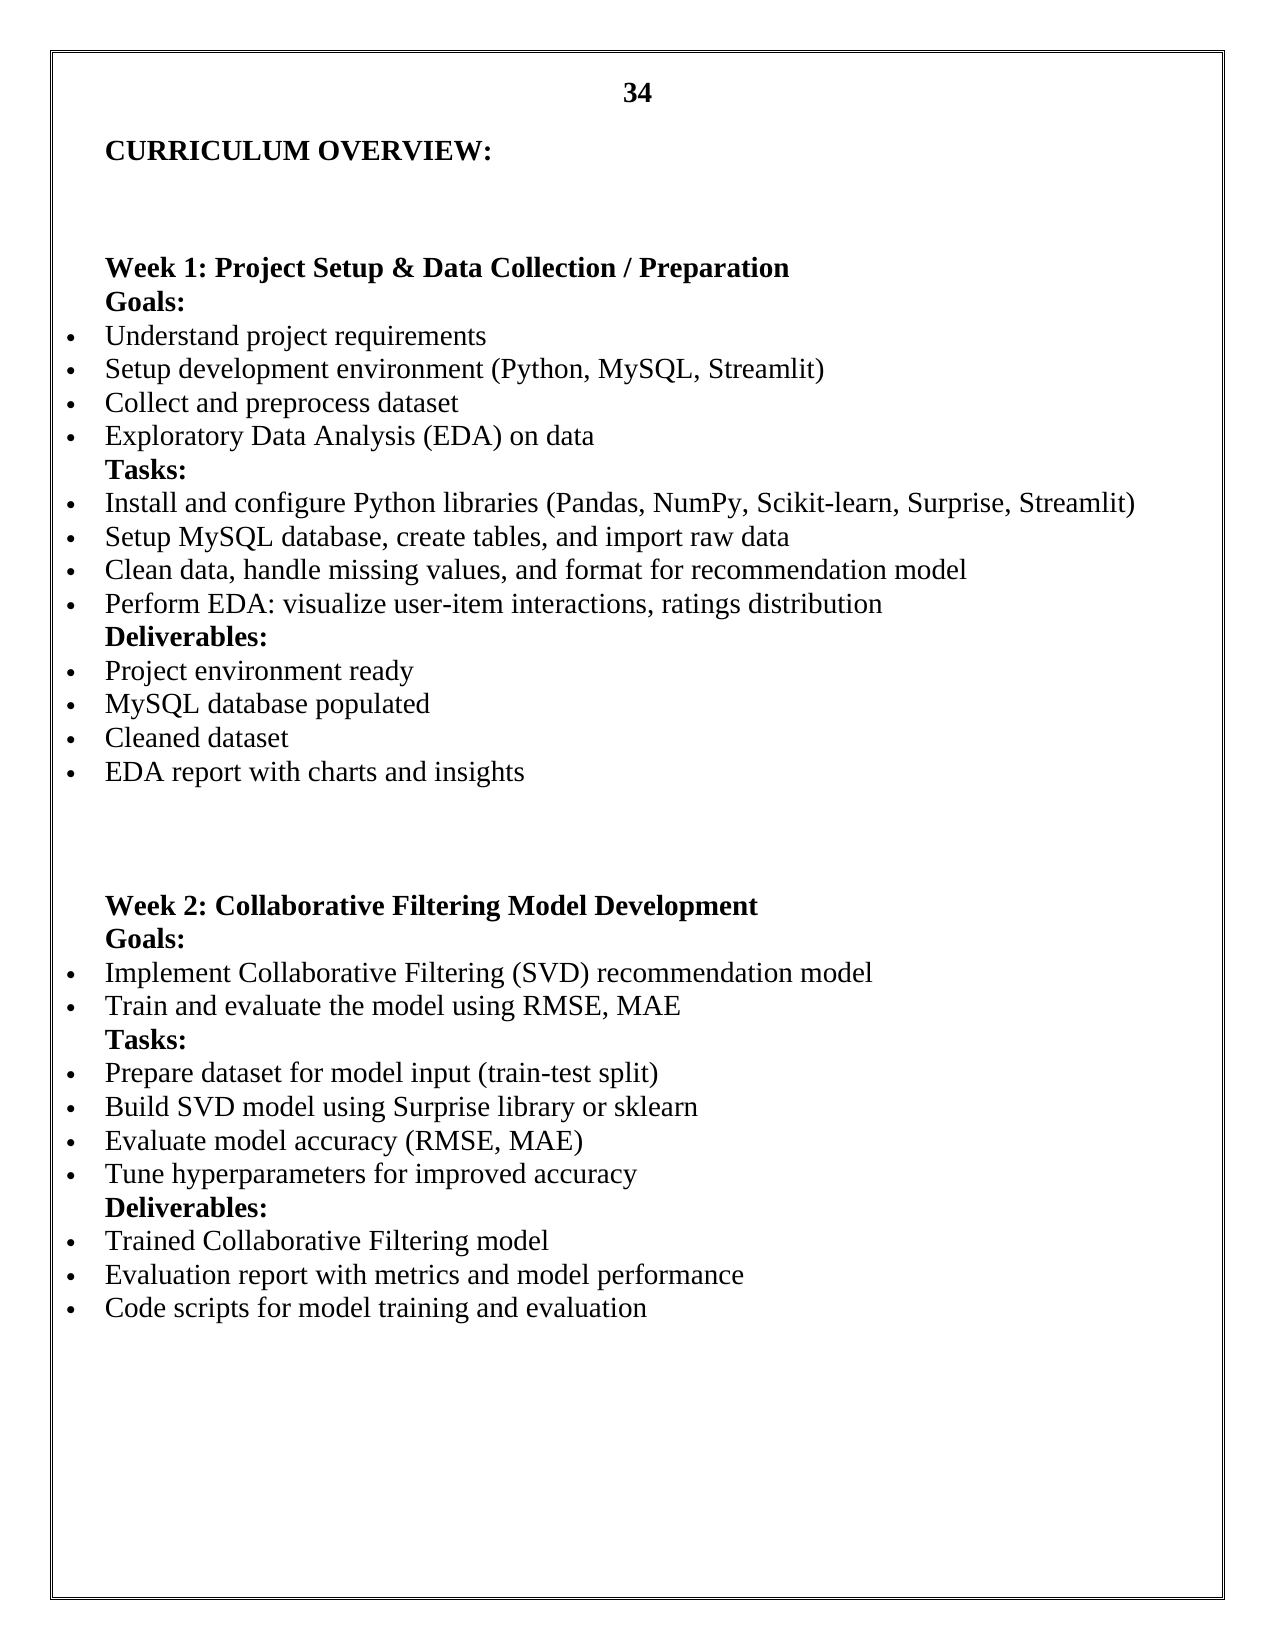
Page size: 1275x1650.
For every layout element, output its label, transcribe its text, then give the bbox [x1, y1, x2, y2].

list Collect and preprocess dataset [67, 385, 1170, 418]
list Setup MySQL database, create tables, and import raw data [67, 519, 1170, 552]
list EDA report with charts and insights [67, 754, 1170, 787]
list Exploratory Data Analysis (EDA) on data [67, 418, 1170, 452]
list Clean data, handle missing values, and format for recommendation model [67, 552, 1170, 586]
list Evaluation report with metrics and model performance [67, 1257, 1170, 1290]
list Setup development environment (Python, MySQL, Streamlit) [67, 351, 1170, 385]
list Cleaned dataset [67, 720, 1170, 754]
text Goals: [104, 921, 1170, 955]
list Build SVD model using Surprise library or sklearn [67, 1089, 1170, 1123]
list Implement Collaborative Filtering (SVD) recommendation model [67, 955, 1170, 988]
text 34 [104, 75, 1170, 108]
list Code scripts for model training and evaluation [67, 1290, 1170, 1324]
text Tasks: [104, 1022, 1170, 1056]
text Tasks: [104, 452, 1170, 485]
list Perform EDA: visualize user-item interactions, ratings distribution [67, 586, 1170, 619]
list Understand project requirements [67, 318, 1170, 351]
list Tune hyperparameters for improved accuracy [67, 1156, 1170, 1190]
list Evaluate model accuracy (RMSE, MAE) [67, 1123, 1170, 1156]
list Prepare dataset for model input (train-test split) [67, 1056, 1170, 1089]
text CURRICULUM OVERVIEW: [104, 133, 1170, 167]
list Train and evaluate the model using RMSE, MAE [67, 988, 1170, 1022]
text Deliverables: [104, 1190, 1170, 1223]
list Project environment ready [67, 653, 1170, 687]
list MySQL database populated [67, 687, 1170, 720]
text Week 1: Project Setup & Data Collection / Preparation [104, 251, 1170, 284]
text Week 2: Collaborative Filtering Model Development [104, 888, 1170, 921]
text Goals: [104, 284, 1170, 318]
list Install and configure Python libraries (Pandas, NumPy, Scikit-learn, Surprise, Streamlit) [67, 485, 1170, 519]
text Deliverables: [104, 619, 1170, 653]
list Trained Collaborative Filtering model [67, 1223, 1170, 1257]
